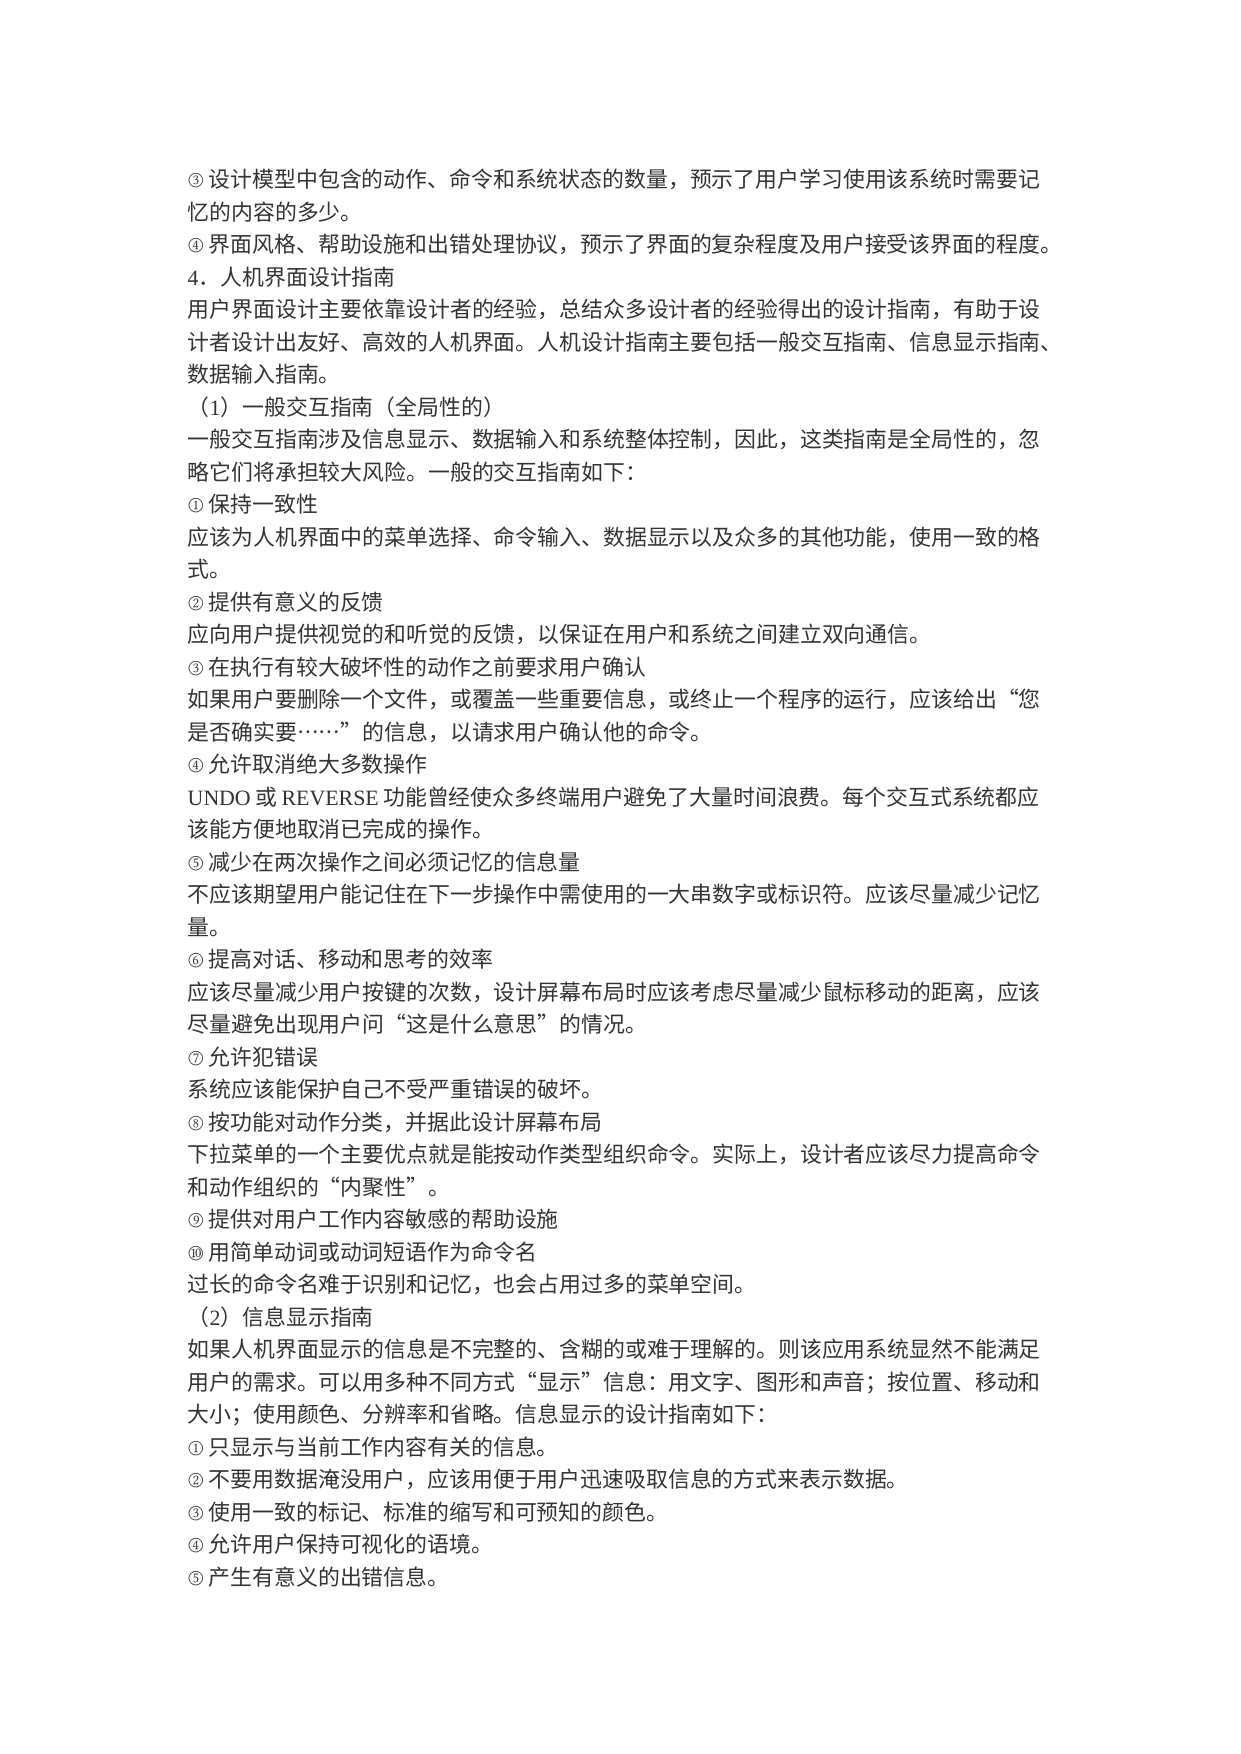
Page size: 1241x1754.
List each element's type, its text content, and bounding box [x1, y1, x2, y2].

text ⑥提高对话、移动和思考的效率 [187, 942, 1053, 974]
text ⑤减少在两次操作之间必须记忆的信息量 [187, 844, 1053, 877]
text 系统应该能保护自己不受严重错误的破坏。 [187, 1072, 1053, 1104]
text 不应该期望用户能记住在下一步操作中需使用的一大串数字或标识符。应该尽量减少记忆量。 [187, 877, 1053, 942]
text ⑧按功能对动作分类，并据此设计屏幕布局 [187, 1104, 1053, 1137]
text UNDO或REVERSE功能曾经使众多终端用户避免了大量时间浪费。每个交互式系统都应该能方便地取消已完成的操作。 [187, 779, 1053, 844]
text ③使用一致的标记、标准的缩写和可预知的颜色。 [187, 1494, 1053, 1527]
text 如果人机界面显示的信息是不完整的、含糊的或难于理解的。则该应用系统显然不能满足用户的需求。可以用多种不同方式“显示”信息：用文字、图形和声音；按位置、移动和大小；使用颜色、分辨率和省略。信息显示的设计指南如下： [187, 1332, 1053, 1429]
text ④允许取消绝大多数操作 [187, 747, 1053, 779]
text ①只显示与当前工作内容有关的信息。 [187, 1429, 1053, 1462]
text ①保持一致性 [187, 487, 1053, 519]
text 应该为人机界面中的菜单选择、命令输入、数据显示以及众多的其他功能，使用一致的格式。 [187, 519, 1053, 584]
text ③设计模型中包含的动作、命令和系统状态的数量，预示了用户学习使用该系统时需要记忆的内容的多少。 [187, 162, 1053, 227]
text 过长的命令名难于识别和记忆，也会占用过多的菜单空间。 [187, 1267, 1053, 1299]
text ⑦允许犯错误 [187, 1039, 1053, 1072]
text ⑨提供对用户工作内容敏感的帮助设施 [187, 1202, 1053, 1234]
text （1）一般交互指南（全局性的） [187, 389, 1053, 422]
text 用户界面设计主要依靠设计者的经验，总结众多设计者的经验得出的设计指南，有助于设计者设计出友好、高效的人机界面。人机设计指南主要包括一般交互指南、信息显示指南、数据输入指南。 [187, 292, 1053, 389]
text 下拉菜单的一个主要优点就是能按动作类型组织命令。实际上，设计者应该尽力提高命令和动作组织的“内聚性”。 [187, 1137, 1053, 1202]
text 4．人机界面设计指南 [187, 259, 1053, 292]
text （2）信息显示指南 [187, 1299, 1053, 1332]
text ⑤产生有意义的出错信息。 [187, 1559, 1053, 1592]
text 应向用户提供视觉的和听觉的反馈，以保证在用户和系统之间建立双向通信。 [187, 617, 1053, 649]
text ④界面风格、帮助设施和出错处理协议，预示了界面的复杂程度及用户接受该界面的程度。 [187, 227, 1053, 259]
text ②提供有意义的反馈 [187, 584, 1053, 617]
text ③在执行有较大破坏性的动作之前要求用户确认 [187, 649, 1053, 682]
text 如果用户要删除一个文件，或覆盖一些重要信息，或终止一个程序的运行，应该给出“您是否确实要……”的信息，以请求用户确认他的命令。 [187, 682, 1053, 747]
text ⑩用简单动词或动词短语作为命令名 [187, 1234, 1053, 1267]
text 应该尽量减少用户按键的次数，设计屏幕布局时应该考虑尽量减少鼠标移动的距离，应该尽量避免出现用户问“这是什么意思”的情况。 [187, 974, 1053, 1039]
text ④允许用户保持可视化的语境。 [187, 1527, 1053, 1559]
text ②不要用数据淹没用户，应该用便于用户迅速吸取信息的方式来表示数据。 [187, 1462, 1053, 1494]
text 一般交互指南涉及信息显示、数据输入和系统整体控制，因此，这类指南是全局性的，忽略它们将承担较大风险。一般的交互指南如下： [187, 422, 1053, 487]
